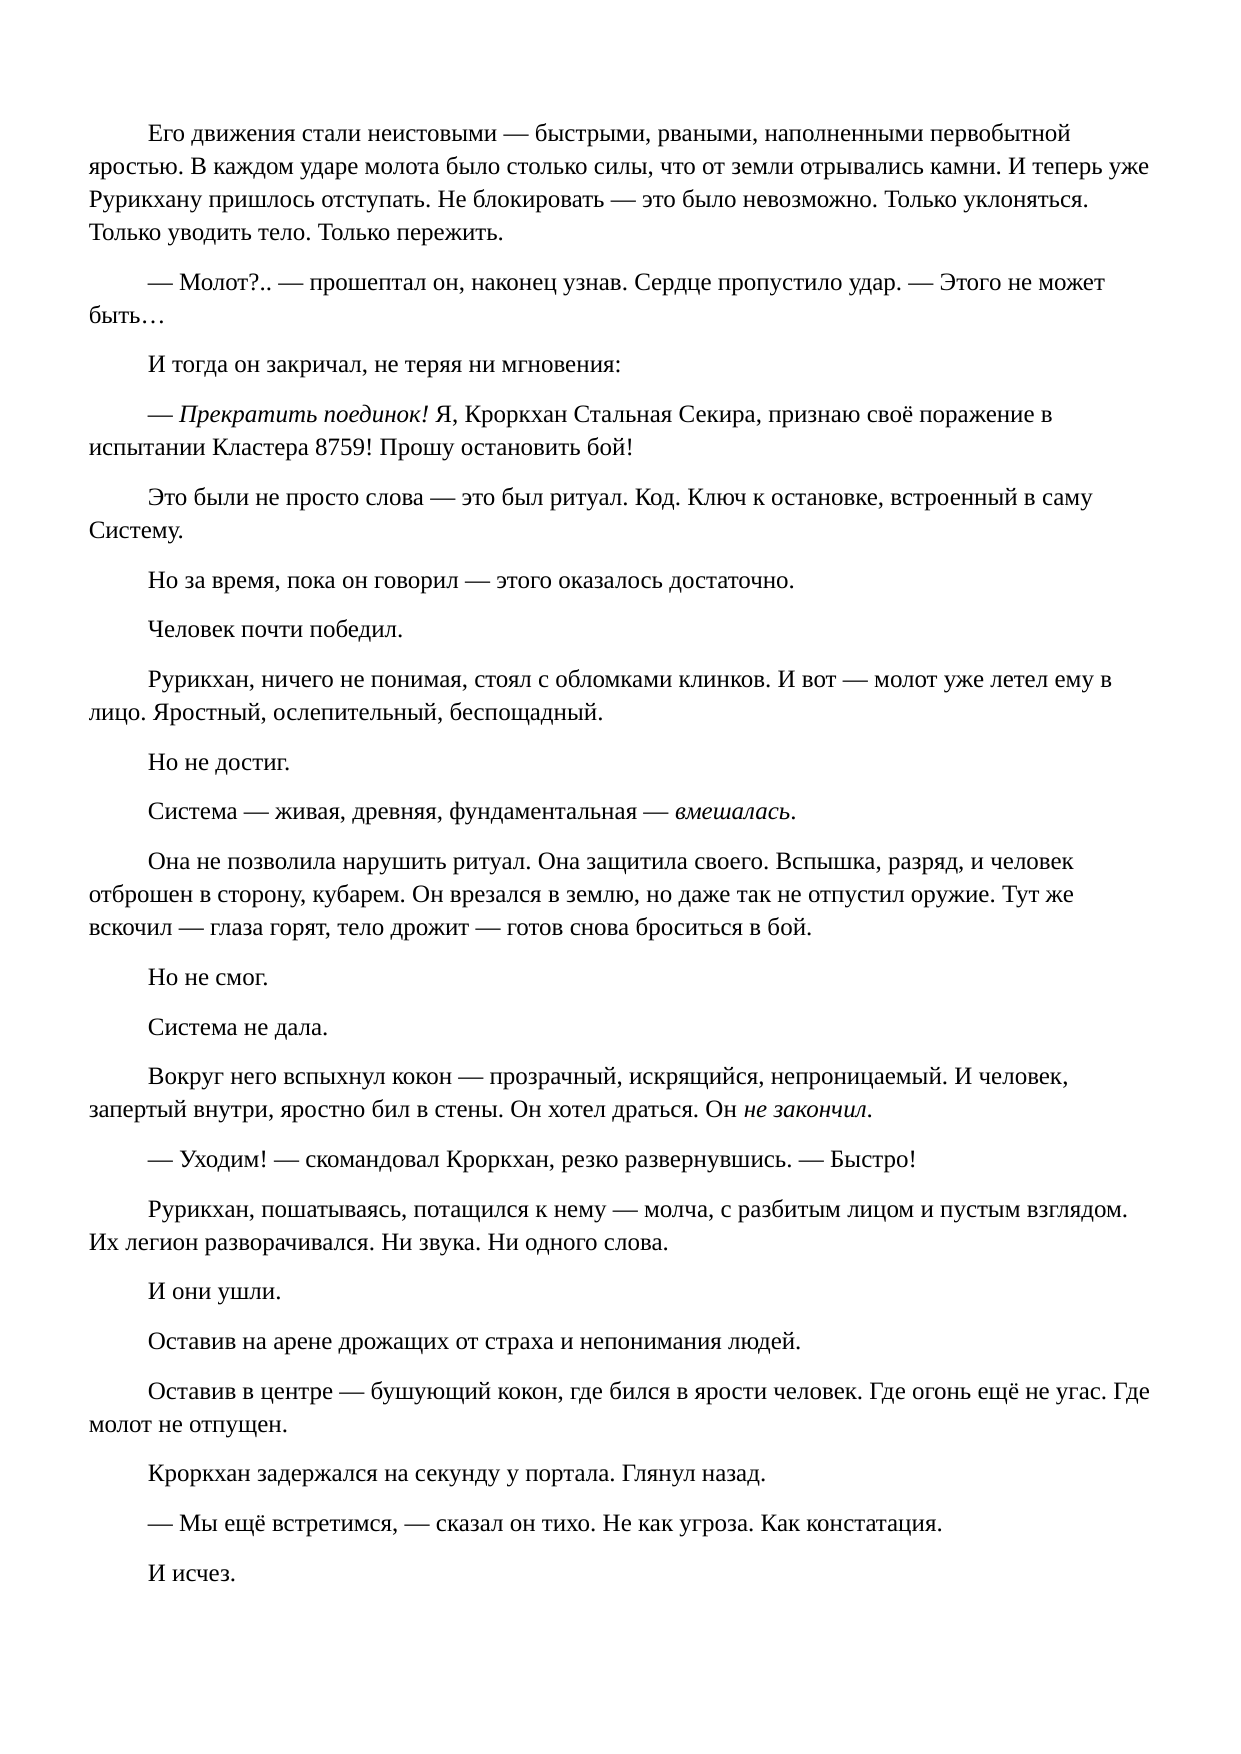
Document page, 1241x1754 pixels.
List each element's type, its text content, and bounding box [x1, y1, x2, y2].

text Вокруг него вспыхнул кокон — прозрачный, искрящийся, непроницаемый. И человек, запертый внутри, яростно бил в стены. Он хотел драться. Он не закончил. [88, 1061, 1152, 1123]
text Это были не просто слова — это был ритуал. Код. Ключ к остановке, встроенный в саму Систему. [88, 482, 1152, 544]
text — Мы ещё встретимся, — сказал он тихо. Не как угроза. Как констатация. [88, 1508, 1152, 1537]
text И тогда он закричал, не теряя ни мгновения: [88, 349, 1152, 378]
text Кроркхан задержался на секунду у портала. Глянул назад. [88, 1458, 1152, 1487]
text Оставив в центре — бушующий кокон, где бился в ярости человек. Где огонь ещё не угас. Где молот не отпущен. [88, 1376, 1152, 1437]
text Она не позволила нарушить ритуал. Она защитила своего. Вспышка, разряд, и человек отброшен в сторону, кубарем. Он врезался в землю, но даже так не отпустил оружие. Тут же вскочил — глаза горят, тело дрожит — готов снова броситься в бой. [88, 846, 1152, 941]
text — Уходим! — скомандовал Кроркхан, резко развернувшись. — Быстро! [88, 1144, 1152, 1173]
text Оставив на арене дрожащих от страха и непонимания людей. [88, 1326, 1152, 1355]
text Рурикхан, пошатываясь, потащился к нему — молча, с разбитым лицом и пустым взглядом. Их легион разворачивался. Ни звука. Ни одного слова. [88, 1194, 1152, 1255]
text Система не дала. [88, 1012, 1152, 1040]
text Но не достиг. [88, 747, 1152, 776]
text — Молот?.. — прошептал он, наконец узнав. Сердце пропустило удар. — Этого не может быть… [88, 267, 1152, 329]
text Но за время, пока он говорил — этого оказалось достаточно. [88, 565, 1152, 593]
text — Прекратить поединок! Я, Кроркхан Стальная Секира, признаю своё поражение в испытании Кластера 8759! Прошу остановить бой! [88, 399, 1152, 461]
text И они ушли. [88, 1276, 1152, 1305]
text И исчез. [88, 1558, 1152, 1587]
text Но не смог. [88, 962, 1152, 991]
text Человек почти победил. [88, 614, 1152, 643]
text Рурикхан, ничего не понимая, стоял с обломками клинков. И вот — молот уже летел ему в лицо. Яростный, ослепительный, беспощадный. [88, 664, 1152, 726]
text Его движения стали неистовыми — быстрыми, рваными, наполненными первобытной яростью. В каждом ударе молота было столько силы, что от земли отрывались камни. И теперь уже Рурикхану пришлось отступать. Не блокировать — это было невозможно. Только уклоняться. Только уводить тело. Только пережить. [88, 118, 1152, 246]
text Система — живая, древняя, фундаментальная — вмешалась. [88, 796, 1152, 825]
